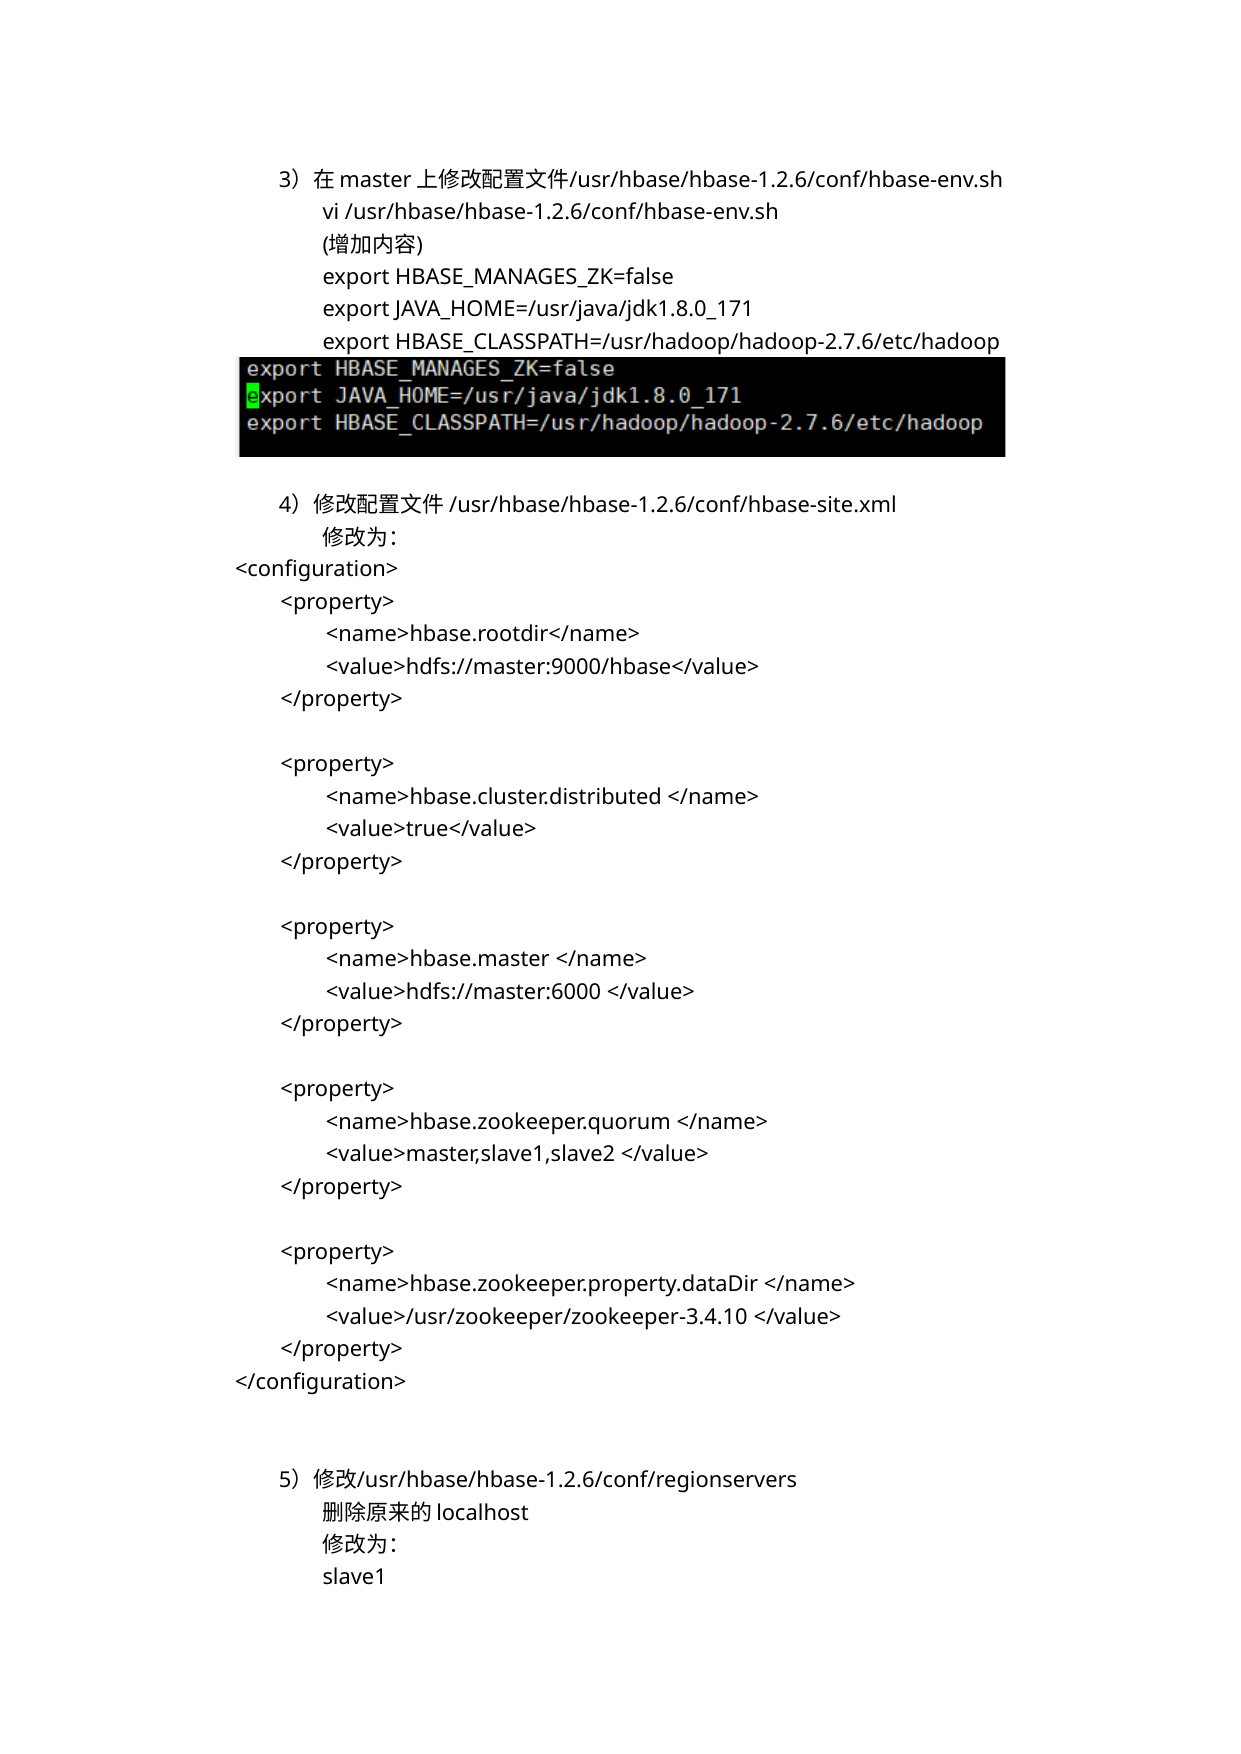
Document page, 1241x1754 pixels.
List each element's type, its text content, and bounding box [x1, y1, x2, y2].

text 3）在master上修改配置文件/usr/hbase/hbase-1.2.6/conf/hbase-env.sh [235, 162, 1006, 194]
text slave1 [278, 1559, 1006, 1592]
text <value>hdfs://master:9000/hbase</value> [235, 649, 1006, 682]
text </property> [235, 1169, 1006, 1202]
text export HBASE_CLASSPATH=/usr/hadoop/hadoop-2.7.6/etc/hadoop [235, 324, 1006, 357]
text <value>true</value> [235, 812, 1006, 844]
text <configuration> [235, 552, 1006, 584]
text <name>hbase.zookeeper.property.dataDir </name> [235, 1267, 1006, 1299]
text 删除原来的localhost [235, 1494, 1006, 1527]
text </property> [235, 844, 1006, 877]
text <name>hbase.master </name> [235, 942, 1006, 974]
text vi /usr/hbase/hbase-1.2.6/conf/hbase-env.sh [235, 194, 1006, 227]
text (增加内容) [235, 227, 1006, 259]
text <property> [235, 747, 1006, 779]
text <name>hbase.rootdir</name> [235, 617, 1006, 649]
text export HBASE_MANAGES_ZK=false [235, 259, 1006, 292]
text <value>hdfs://master:6000 </value> [235, 974, 1006, 1007]
text </configuration> [235, 1364, 1006, 1397]
text <name>hbase.zookeeper.quorum </name> [235, 1104, 1006, 1137]
text </property> [235, 1332, 1006, 1364]
text 5）修改/usr/hbase/hbase-1.2.6/conf/regionservers [235, 1462, 1006, 1494]
text </property> [235, 682, 1006, 714]
text <property> [235, 584, 1006, 617]
picture [234, 357, 1006, 457]
text </property> [235, 1007, 1006, 1039]
text <property> [235, 1072, 1006, 1104]
text 4）修改配置文件 /usr/hbase/hbase-1.2.6/conf/hbase-site.xml [235, 487, 1006, 519]
text <value>/usr/zookeeper/zookeeper-3.4.10 </value> [235, 1299, 1006, 1332]
text 修改为： [235, 519, 1006, 552]
text <property> [235, 909, 1006, 942]
text 修改为： [278, 1527, 1006, 1559]
text <value>master,slave1,slave2 </value> [235, 1137, 1006, 1169]
text <name>hbase.cluster.distributed </name> [235, 779, 1006, 812]
text <property> [235, 1234, 1006, 1267]
text export JAVA_HOME=/usr/java/jdk1.8.0_171 [235, 292, 1006, 324]
